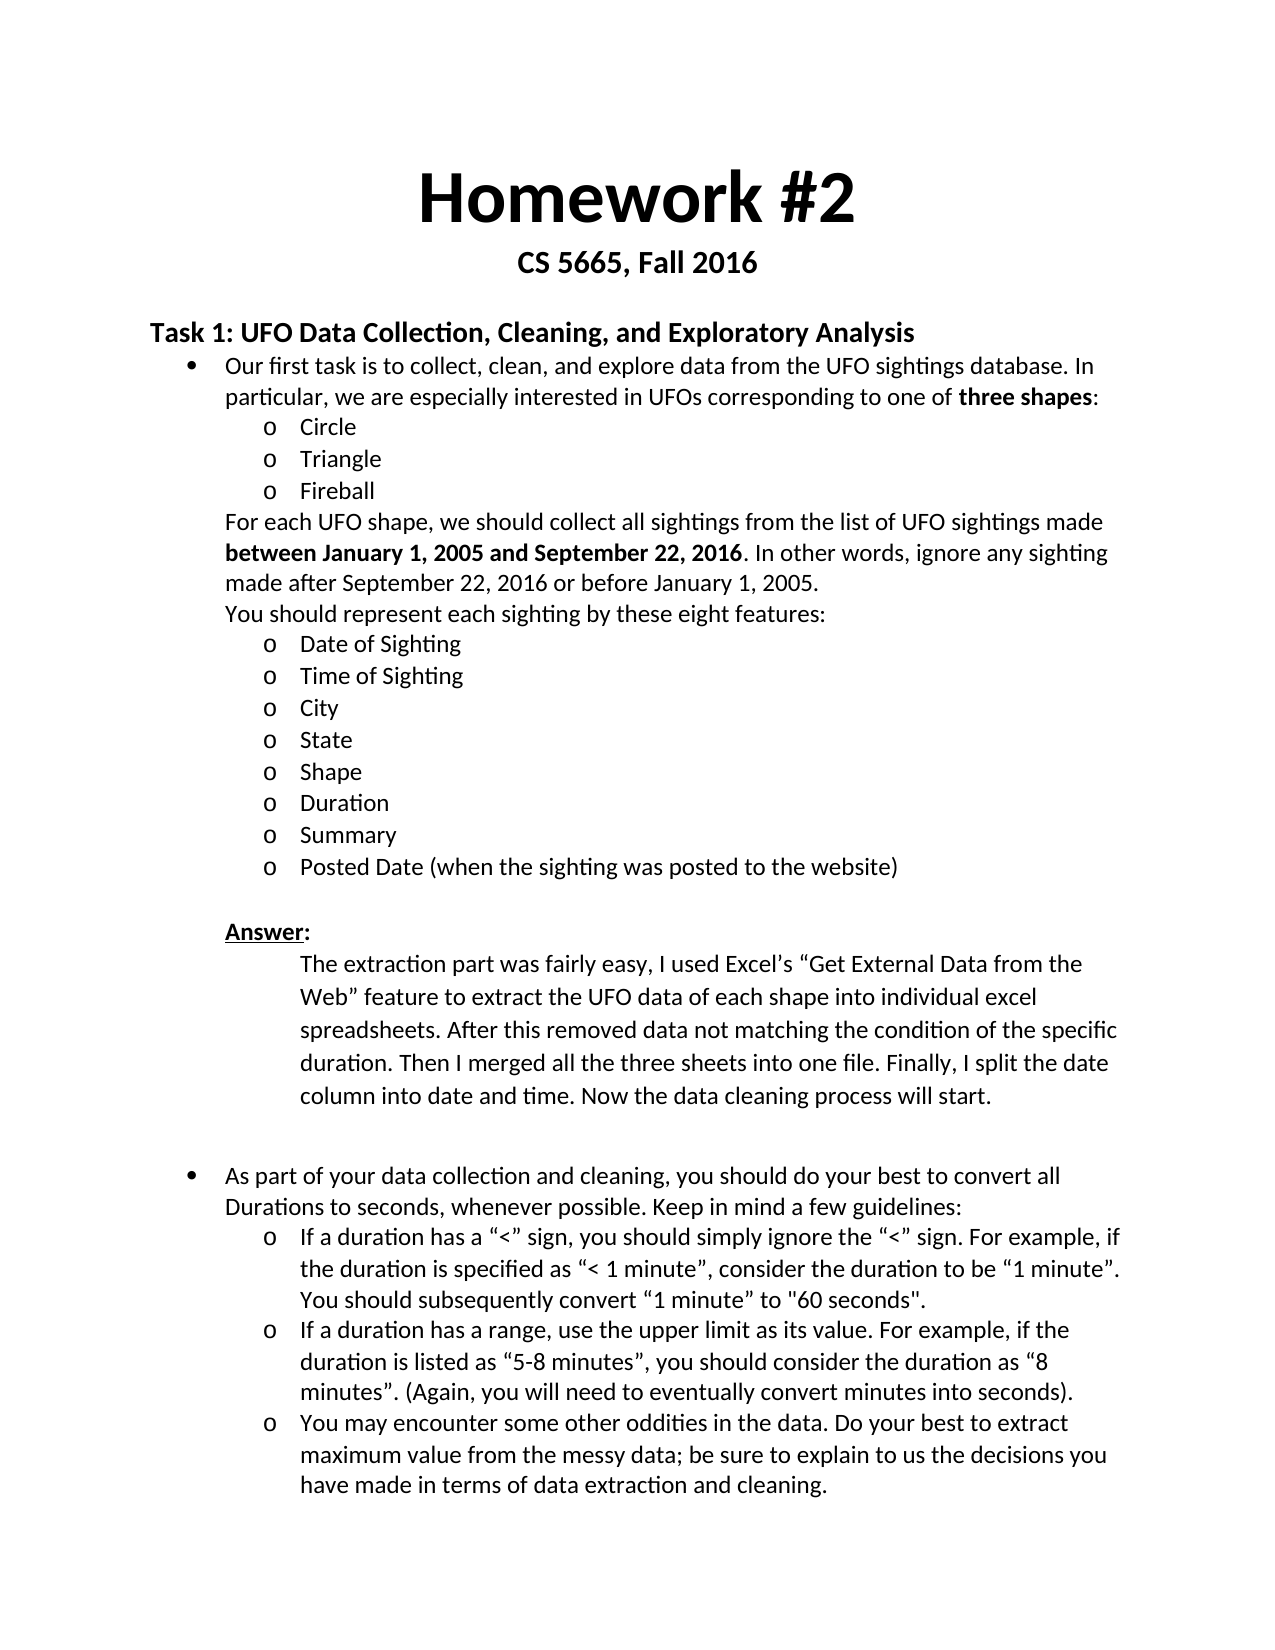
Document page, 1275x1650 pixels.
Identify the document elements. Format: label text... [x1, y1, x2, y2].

list Time of Sighting [262, 660, 1125, 692]
list Triangle [262, 443, 1125, 475]
list State [262, 724, 1125, 756]
text Task 1: UFO Data Collection, Cleaning, and Exploratory Analysis [150, 314, 1125, 350]
list Posted Date (when the sighting was posted to the website) [262, 851, 1125, 883]
list Circle [262, 411, 1125, 443]
list Answer: [225, 916, 1125, 946]
list As part of your data collection and cleaning, you should do your best to convert all Durations to seconds, whenever possible. Keep in mind a few guidelines: [187, 1160, 1125, 1221]
list City [262, 692, 1125, 724]
list If a duration has a range, use the upper limit as its value. For example, if the duration is listed as “5-8 minutes”, you should consider the duration as “8 minutes”. (Again, you will need to eventually convert minutes into seconds). [262, 1314, 1125, 1407]
list For each UFO shape, we should collect all sightings from the list of UFO sightings made between January 1, 2005 and September 22, 2016. In other words, ignore any sighting made after September 22, 2016 or before January 1, 2005. [225, 507, 1125, 598]
list Shape [262, 756, 1125, 787]
list Fireball [262, 475, 1125, 507]
list The extraction part was fairly easy, I used Excel’s “Get External Data from the Web” feature to extract the UFO data of each shape into individual excel spreadsheets. After this removed data not matching the condition of the specific duration. Then I merged all the three sheets into one file. Finally, I split the date column into date and time. Now the data cleaning process will start. [300, 949, 1125, 1111]
list Our first task is to collect, clean, and explore data from the UFO sightings database. In particular, we are especially interested in UFOs corresponding to one of three shapes: [187, 350, 1125, 411]
list Date of Sighting [262, 629, 1125, 660]
list Duration [262, 787, 1125, 819]
text CS 5665, Fall 2016 [150, 242, 1125, 281]
text Homework #2 [150, 150, 1125, 242]
list You should represent each sighting by these eight features: [225, 598, 1125, 629]
list If a duration has a “<” sign, you should simply ignore the “<” sign. For example, if the duration is specified as “< 1 minute”, consider the duration to be “1 minute”. You should subsequently convert “1 minute” to "60 seconds". [262, 1221, 1125, 1314]
list Summary [262, 819, 1125, 851]
